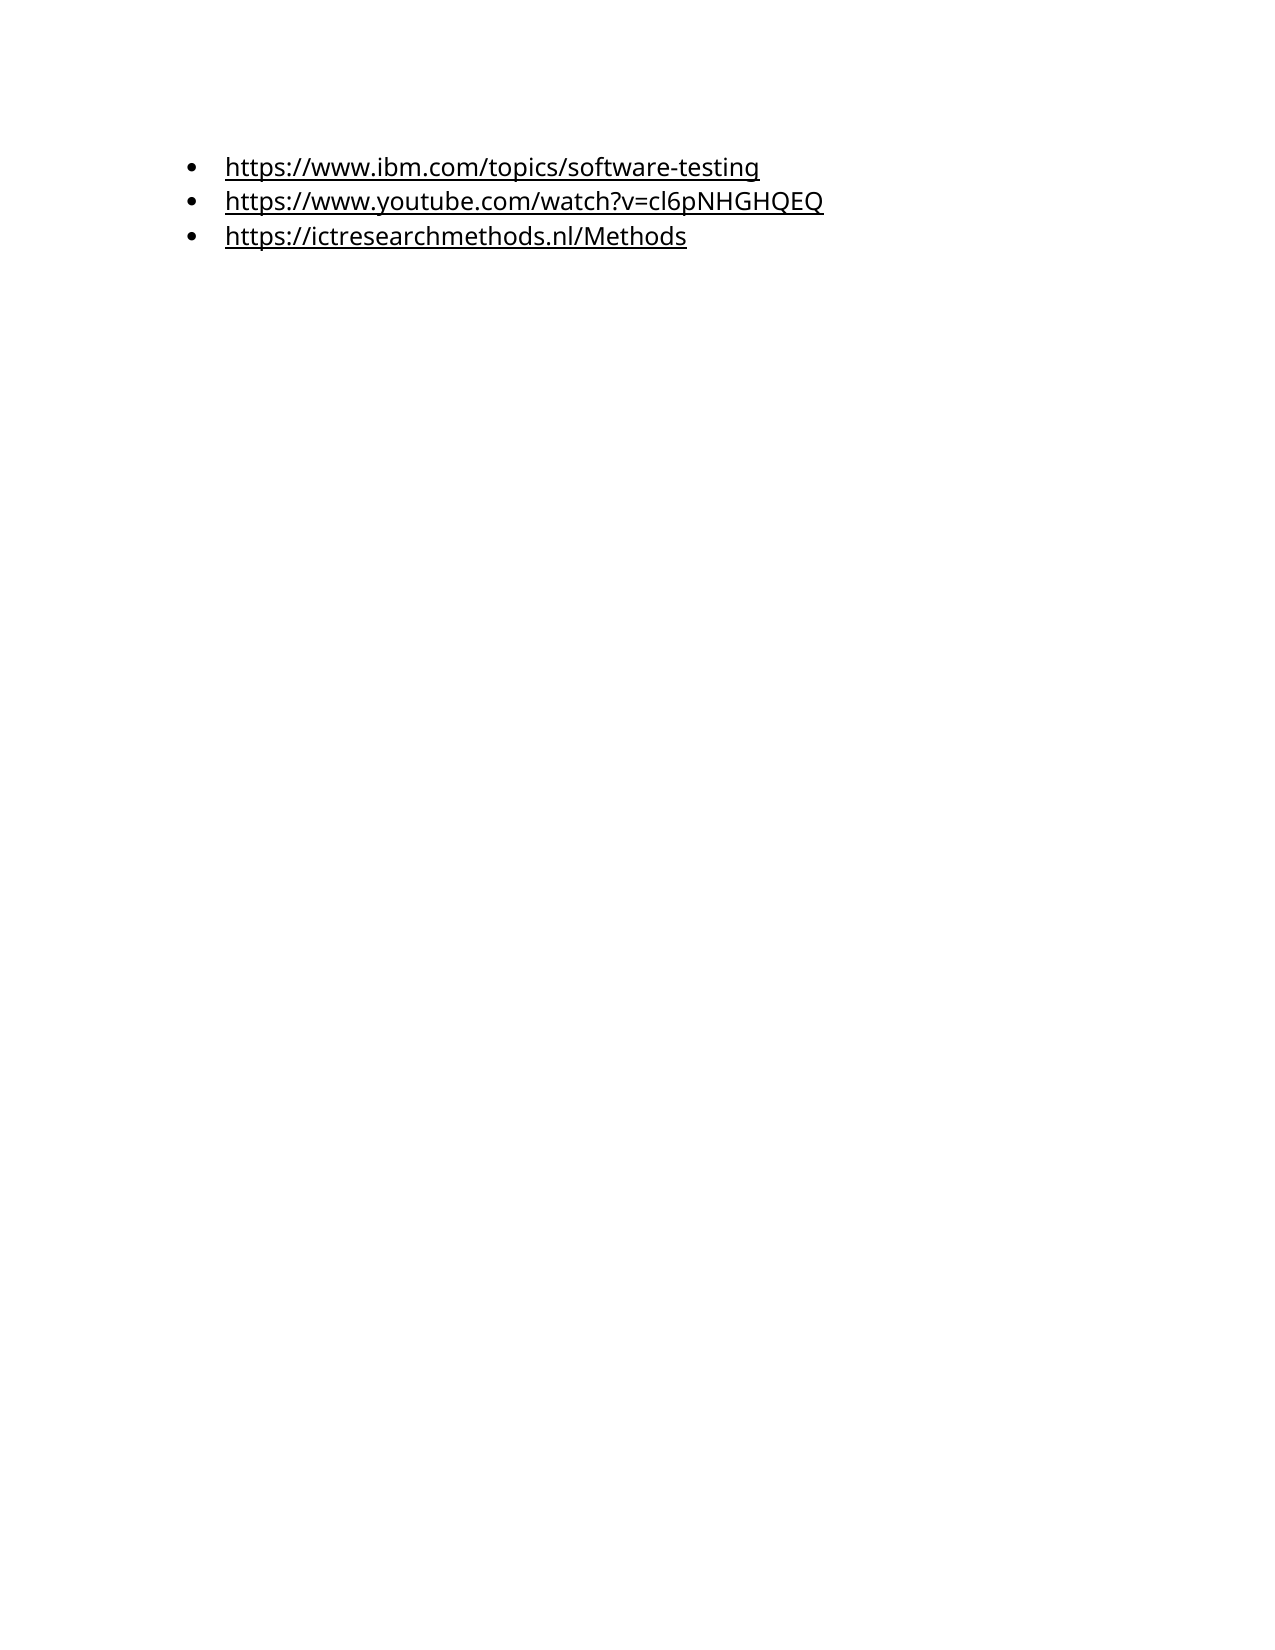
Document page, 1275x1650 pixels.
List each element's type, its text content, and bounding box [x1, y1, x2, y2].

list https://www.ibm.com/topics/software-testing [187, 150, 1125, 184]
list https://www.youtube.com/watch?v=cl6pNHGHQEQ [187, 184, 1125, 218]
list https://ictresearchmethods.nl/Methods [187, 218, 1125, 252]
